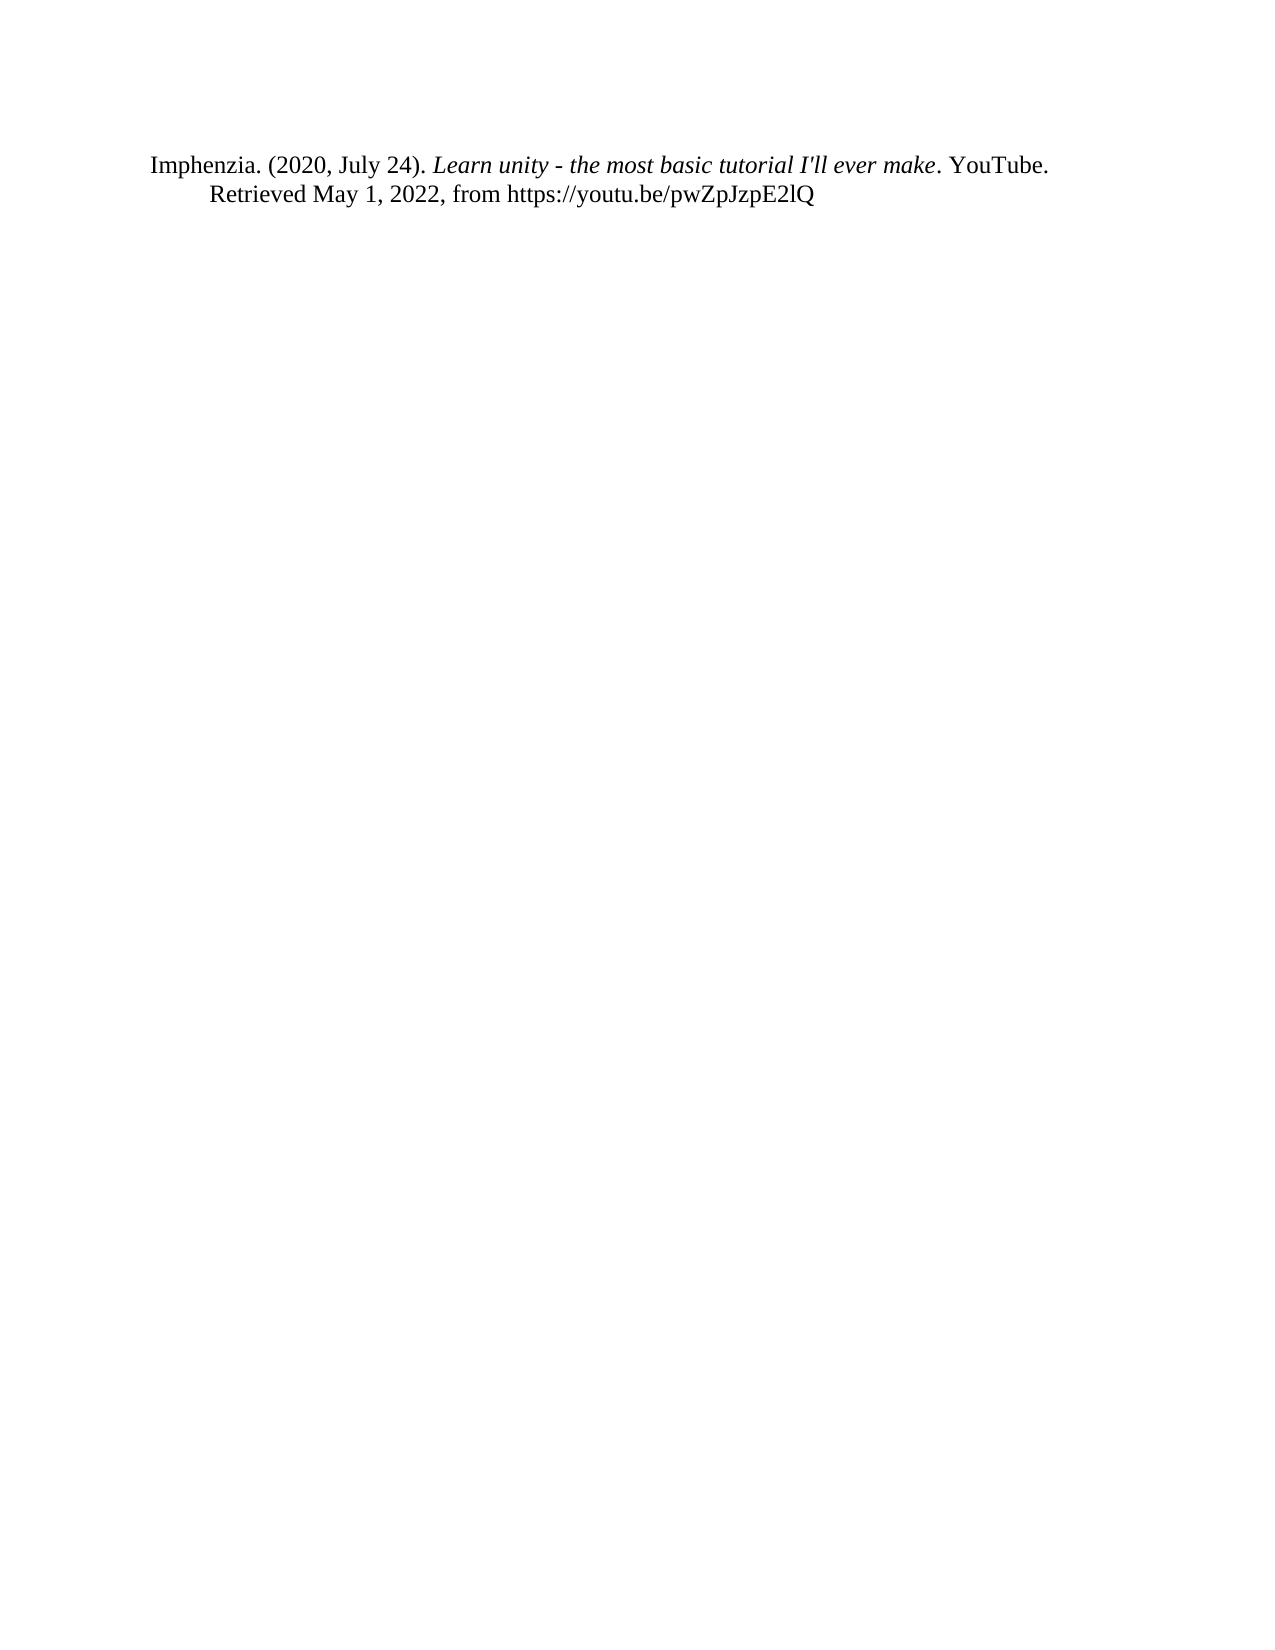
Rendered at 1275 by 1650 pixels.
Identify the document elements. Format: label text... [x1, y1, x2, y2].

text Imphenzia. (2020, July 24). Learn unity - the most basic tutorial I'll ever make. YouTube. Retrieved May 1, 2022, from https://youtu.be/pwZpJzpE2lQ [150, 150, 1125, 207]
